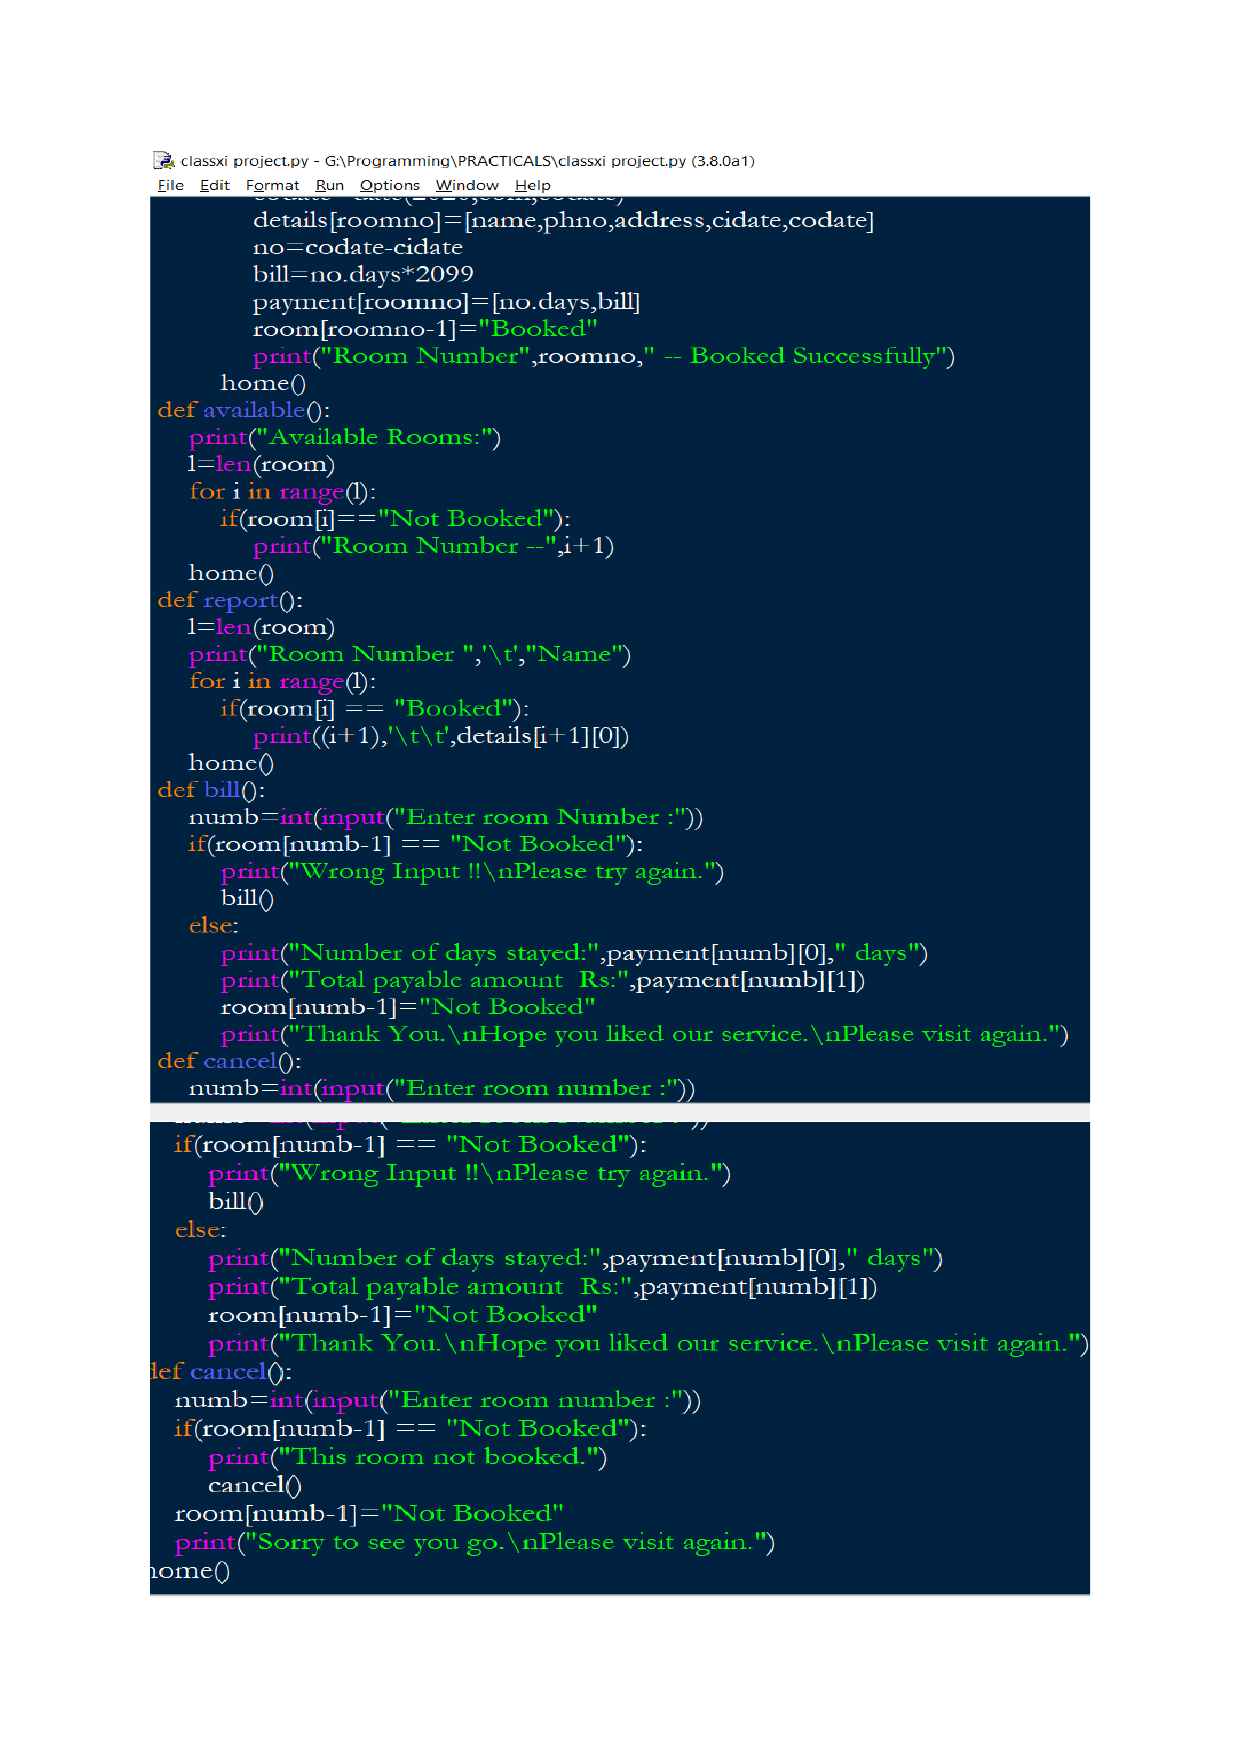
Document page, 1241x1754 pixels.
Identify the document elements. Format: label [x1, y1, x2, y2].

picture [150, 150, 1091, 1121]
picture [150, 1122, 1091, 1597]
